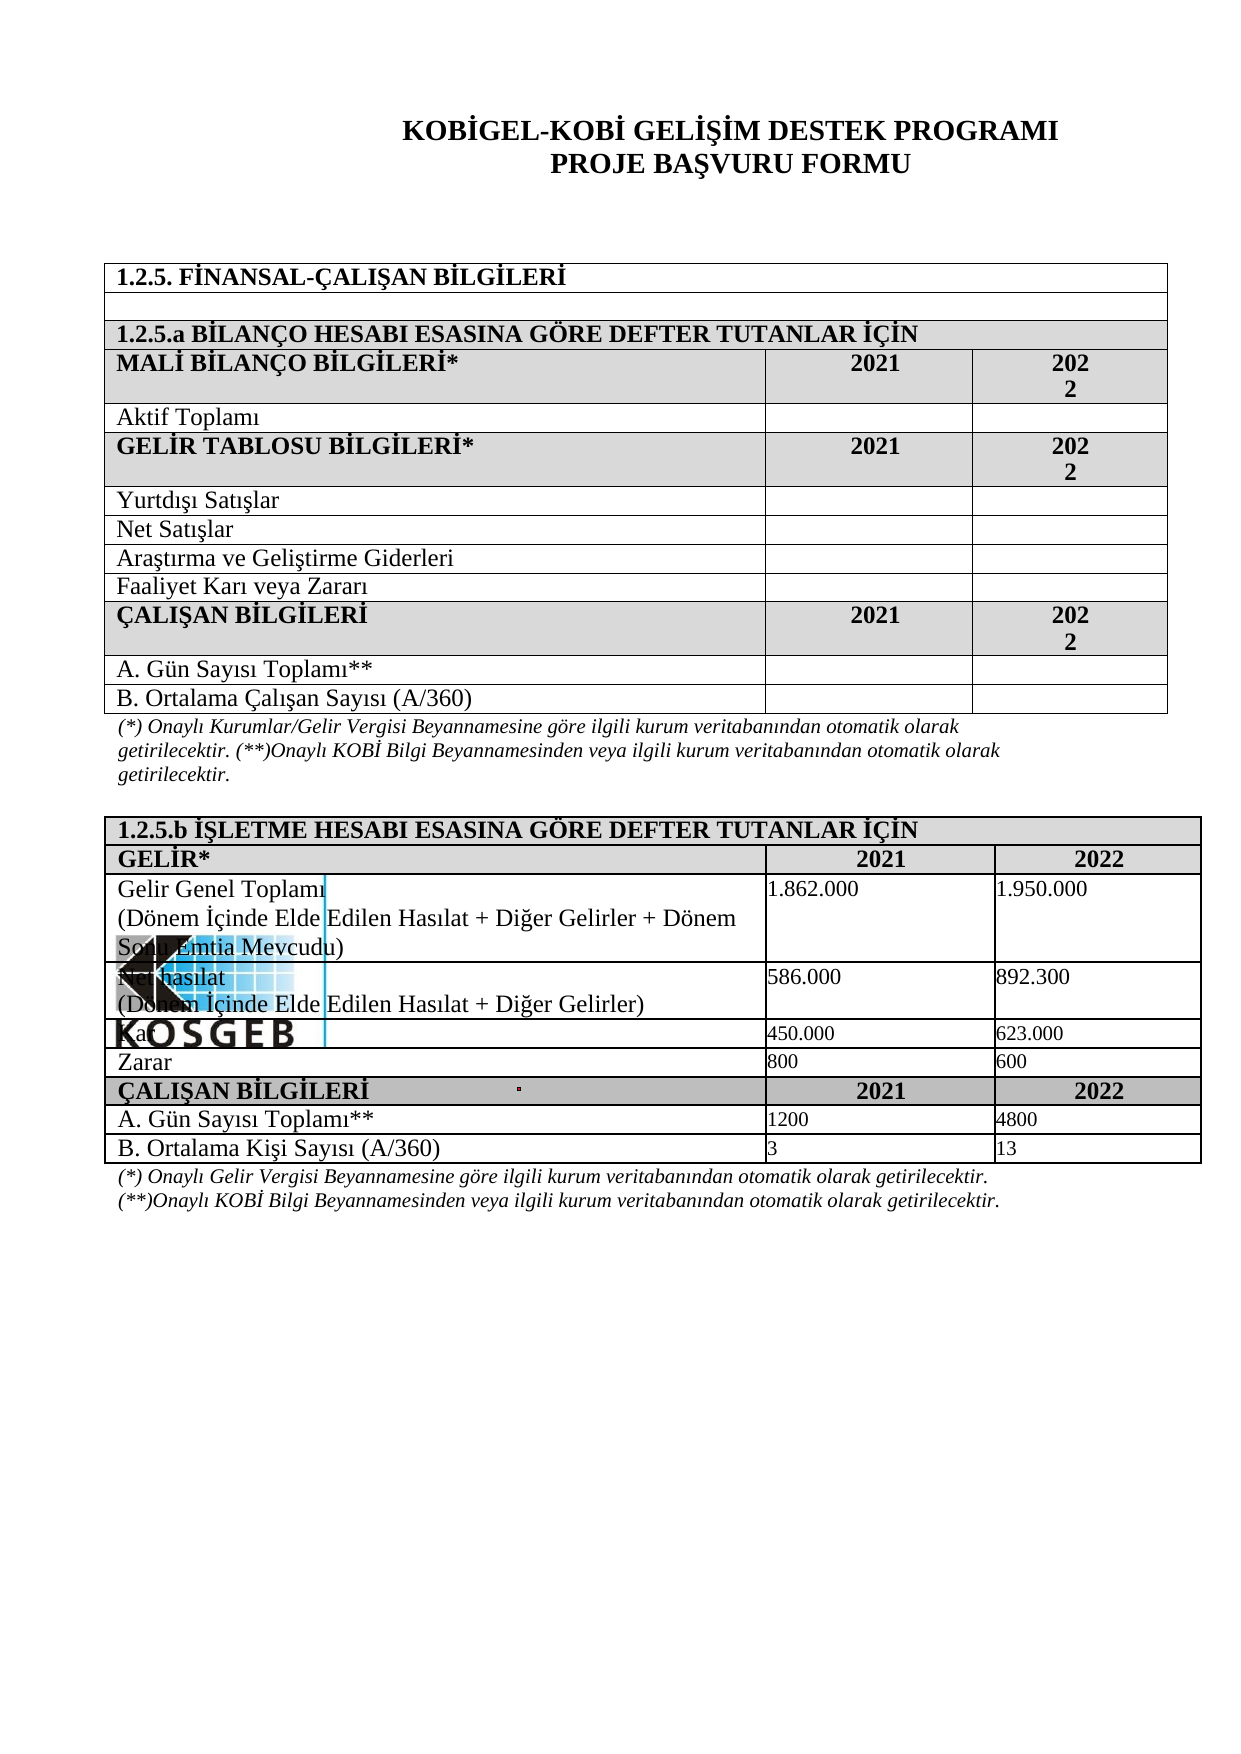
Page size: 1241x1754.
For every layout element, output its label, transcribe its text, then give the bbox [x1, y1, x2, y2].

table_cell 2021 [767, 846, 994, 873]
table_cell 4800 [996, 1106, 1200, 1133]
text (*) Onaylı Gelir Vergisi Beyannamesine göre ilgili kurum veritabanından otomatik olarak getirilecektir. (**)Onaylı KOBİ Bilgi Beyannamesinden veya ilgili kurum veritabanından otomatik olarak getirilecektir. [118, 1164, 1061, 1212]
table_cell 1.862.000 [767, 875, 994, 961]
table_cell [766, 487, 972, 515]
table_cell [973, 404, 1167, 432]
table_cell Araştırma ve Geliştirme Giderleri [105, 545, 765, 572]
table_cell [766, 685, 972, 713]
table_cell 2021 [766, 433, 972, 486]
table_cell 586.000 [767, 963, 994, 1018]
table_cell B. Ortalama Çalışan Sayısı (A/360) [105, 685, 765, 713]
table_cell 1.2.5.a BİLANÇO HESABI ESASINA GÖRE DEFTER TUTANLAR İÇİN [105, 321, 1167, 349]
text (*) Onaylı Kurumlar/Gelir Vergisi Beyannamesine göre ilgili kurum veritabanından otomatik olarak getirilecektir. (**)Onaylı KOBİ Bilgi Beyannamesinden veya ilgili kurum veritabanından otomatik olarak getirilecektir. [118, 714, 1079, 786]
table_cell [973, 516, 1167, 544]
table_cell A. Gün Sayısı Toplamı** [105, 656, 765, 684]
table_cell [973, 685, 1167, 713]
table_cell 450.000 [767, 1020, 994, 1047]
table_cell 2022 [973, 350, 1167, 403]
table_cell ÇALIŞAN BİLGİLERİ [106, 1078, 765, 1104]
table_cell Net hasılat (Dönem İçinde Elde Edilen Hasılat + Diğer Gelirler) [106, 963, 765, 1018]
table_cell [973, 656, 1167, 684]
table_cell [766, 656, 972, 684]
table_cell [766, 516, 972, 544]
table_cell Yurtdışı Satışlar [105, 487, 765, 515]
table_cell Kar [106, 1020, 765, 1047]
table_cell ÇALIŞAN BİLGİLERİ [105, 602, 765, 655]
table_cell Gelir Genel Toplamı (Dönem İçinde Elde Edilen Hasılat + Diğer Gelirler + Dönem Sonu Emtia Mevcudu) [106, 875, 765, 961]
table_cell Net Satışlar [105, 516, 765, 544]
table_cell 2022 [996, 846, 1200, 873]
table_cell Faaliyet Karı veya Zararı [105, 574, 765, 601]
table_cell [766, 404, 972, 432]
table_cell 2022 [973, 602, 1167, 655]
table_cell B. Ortalama Kişi Sayısı (A/360) [106, 1135, 765, 1162]
table_cell 2022 [996, 1078, 1200, 1104]
table_cell A. Gün Sayısı Toplamı** [106, 1106, 765, 1133]
table_cell [973, 487, 1167, 515]
table_cell [105, 293, 1167, 320]
text KOBİGEL-KOBİ GELİŞİM DESTEK PROGRAMI PROJE BAŞVURU FORMU [402, 113, 1061, 180]
table_cell 1200 [767, 1106, 994, 1133]
table_cell [973, 574, 1167, 601]
table_cell 2021 [766, 350, 972, 403]
table_cell [973, 545, 1167, 572]
table_cell 892.300 [996, 963, 1200, 1018]
table_cell 1.950.000 [996, 875, 1200, 961]
table_cell 2022 [973, 433, 1167, 486]
table_cell Zarar [106, 1049, 765, 1076]
table_header 1.2.5. FİNANSAL-ÇALIŞAN BİLGİLERİ [105, 264, 1167, 292]
table_cell GELİR* [106, 846, 765, 873]
table_cell 623.000 [996, 1020, 1200, 1047]
table_cell 2021 [766, 602, 972, 655]
table_cell 600 [996, 1049, 1200, 1076]
table_cell [766, 545, 972, 572]
picture [27, 844, 1224, 1754]
table_cell 800 [767, 1049, 994, 1076]
table_cell [766, 574, 972, 601]
table_header 1.2.5.b İŞLETME HESABI ESASINA GÖRE DEFTER TUTANLAR İÇİN [106, 818, 1200, 844]
table_cell Aktif Toplamı [105, 404, 765, 432]
table_cell 2021 [767, 1078, 994, 1104]
table_cell MALİ BİLANÇO BİLGİLERİ* [105, 350, 765, 403]
table_cell 3 [767, 1135, 994, 1162]
table_cell GELİR TABLOSU BİLGİLERİ* [105, 433, 765, 486]
table_cell 13 [996, 1135, 1200, 1162]
